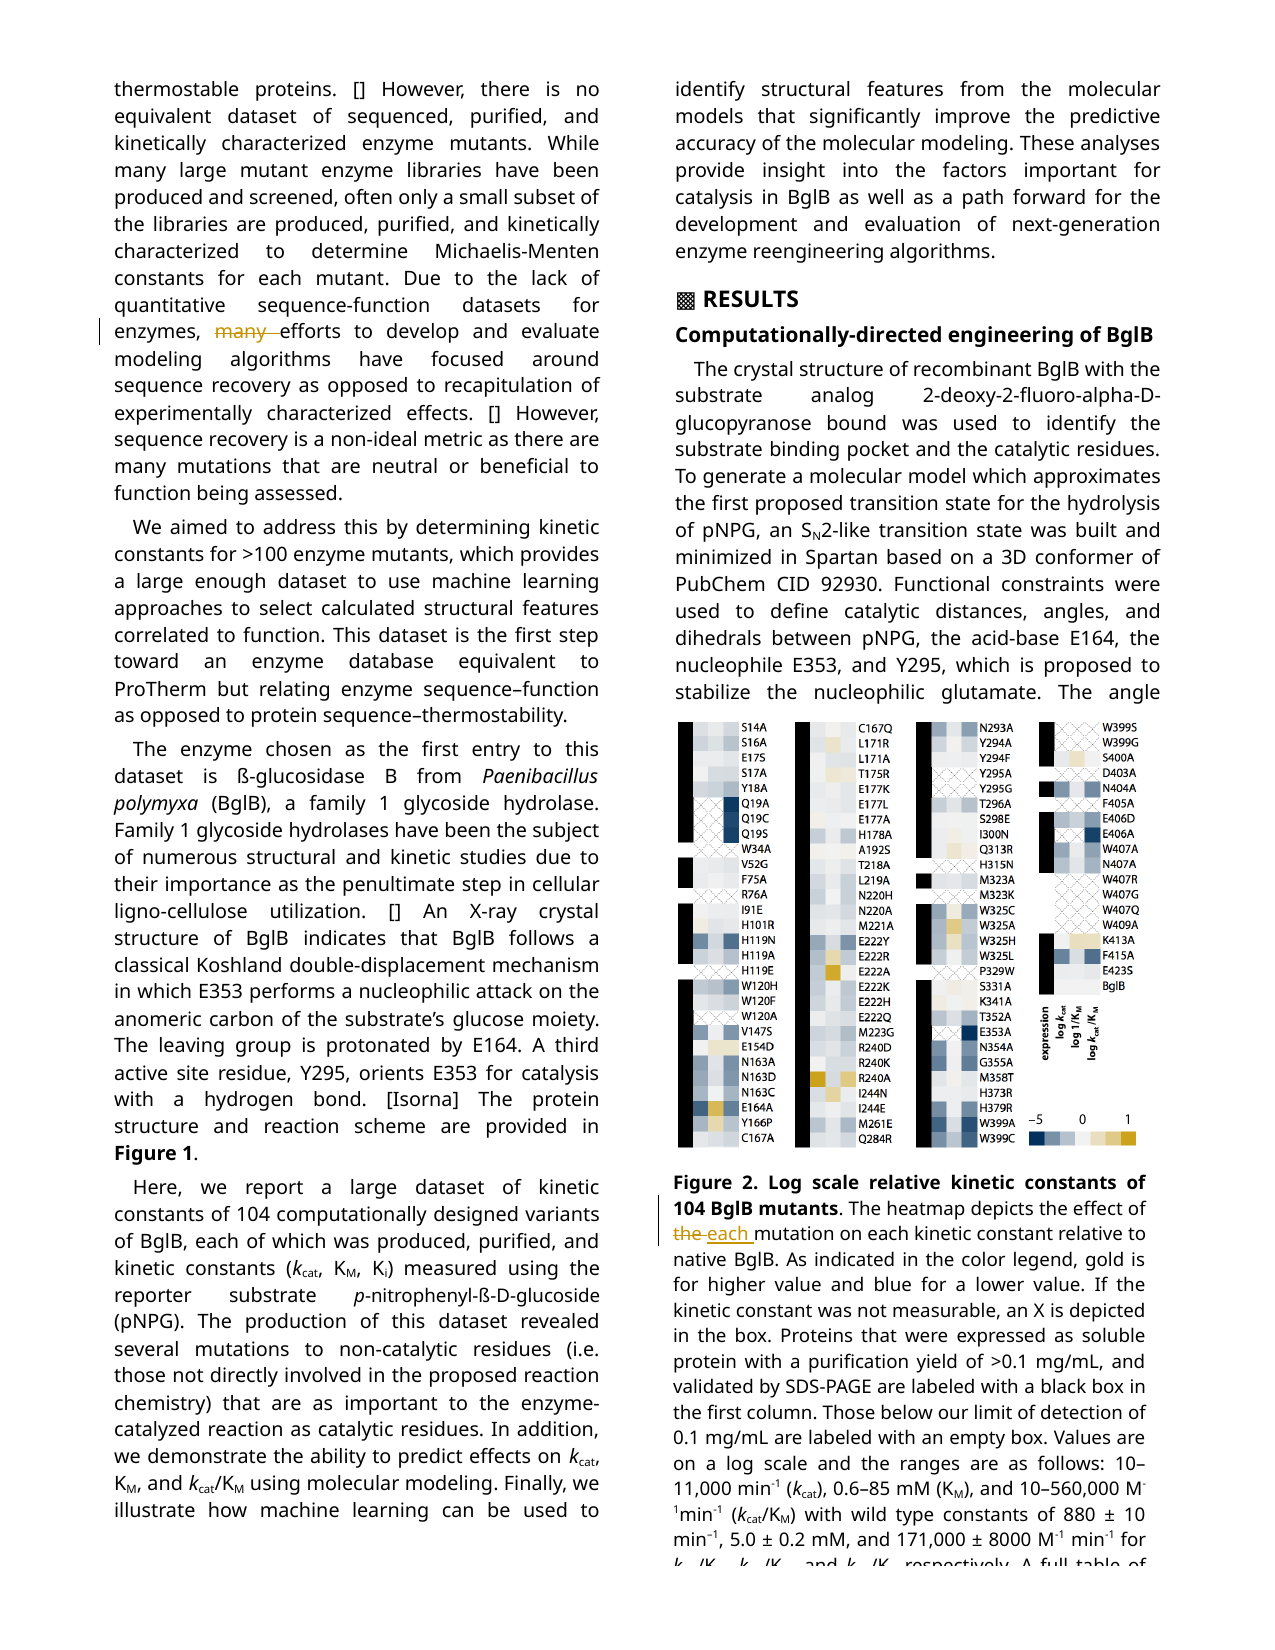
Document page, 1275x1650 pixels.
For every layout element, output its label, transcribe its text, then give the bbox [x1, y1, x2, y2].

text Here, we report a large dataset of kinetic constants of 104 computationally designed variants of BglB, each of which was produced, purified, and kinetic constants (kcat, KM, Ki) measured using the reporter substrate p-nitrophenyl-ß-D-glucoside (pNPG). The production of this dataset revealed several mutations to non-catalytic residues (i.e. those not directly involved in the proposed reaction chemistry) that are as important to the enzyme-catalyzed reaction as catalytic residues. In addition, we demonstrate the ability to predict effects on kcat, KM, and kcat/KM using molecular modeling. Finally, we illustrate how machine learning can be used to identify structural features from the molecular models that significantly improve the predictive accuracy of the molecular modeling. These analyses provide insight into the factors important for catalysis in BglB as well as a path forward for the development and evaluation of next-generation enzyme reengineering algorithms. [114, 1173, 600, 1524]
picture [677, 720, 1142, 1149]
text The enzyme chosen as the first entry to this dataset is ß-glucosidase B from Paenibacillus polymyxa (BglB), a family 1 glycoside hydrolase. Family 1 glycoside hydrolases have been the subject of numerous structural and kinetic studies due to their importance as the penultimate step in cellular ligno-cellulose utilization. [] An X-ray crystal structure of BglB indicates that BglB follows a classical Koshland double-displacement mechanism in which E353 performs a nucleophilic attack on the anomeric carbon of the substrate’s glucose moiety. The leaving group is protonated by E164. A third active site residue, Y295, orients E353 for catalysis with a hydrogen bond. [Isorna] The protein structure and reaction scheme are provided in Figure 1. [114, 735, 600, 1167]
text The crystal structure of recombinant BglB with the substrate analog 2-deoxy-2-fluoro-alpha-D-glucopyranose bound was used to identify the substrate binding pocket and the catalytic residues. To generate a molecular model which approximates the first proposed transition state for the hydrolysis of pNPG, an SN2-like transition state was built and minimized in Spartan based on a 3D conformer of PubChem CID 92930. Functional constraints were used to define catalytic distances, angles, and dihedrals between pNPG, the acid-base E164, the nucleophile E353, and Y295, which is proposed to stabilize the nucleophilic glutamate. The angle between the attacking oxygen from E353, the anomeric carbon, and the phenolic oxygen was constrained to 180˚, in accordance with an SN2-like mechanism. [675, 355, 1161, 706]
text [114, 75, 600, 507]
subtitle Computationally-directed engineering of BglB [675, 320, 1161, 348]
subtitle ▩ RESULTS [675, 283, 1161, 314]
text We aimed to address this by determining kinetic constants for >100 enzyme mutants, which provides a large enough dataset to use machine learning approaches to select calculated structural features correlated to function. This dataset is the first step toward an enzyme database equivalent to ProTherm but relating enzyme sequence–function as opposed to protein sequence–thermostability. [114, 513, 600, 729]
text Here, we report a large dataset of kinetic constants of 104 computationally designed variants of BglB, each of which was produced, purified, and kinetic constants (kcat, KM, Ki) measured using the reporter substrate p-nitrophenyl-ß-D-glucoside (pNPG). The production of this dataset revealed several mutations to non-catalytic residues (i.e. those not directly involved in the proposed reaction chemistry) that are as important to the enzyme-catalyzed reaction as catalytic residues. In addition, we demonstrate the ability to predict effects on kcat, KM, and kcat/KM using molecular modeling. Finally, we illustrate how machine learning can be used to identify structural features from the molecular models that significantly improve the predictive accuracy of the molecular modeling. These analyses provide insight into the factors important for catalysis in BglB as well as a path forward for the development and evaluation of next-generation enzyme reengineering algorithms. [675, 75, 1161, 264]
